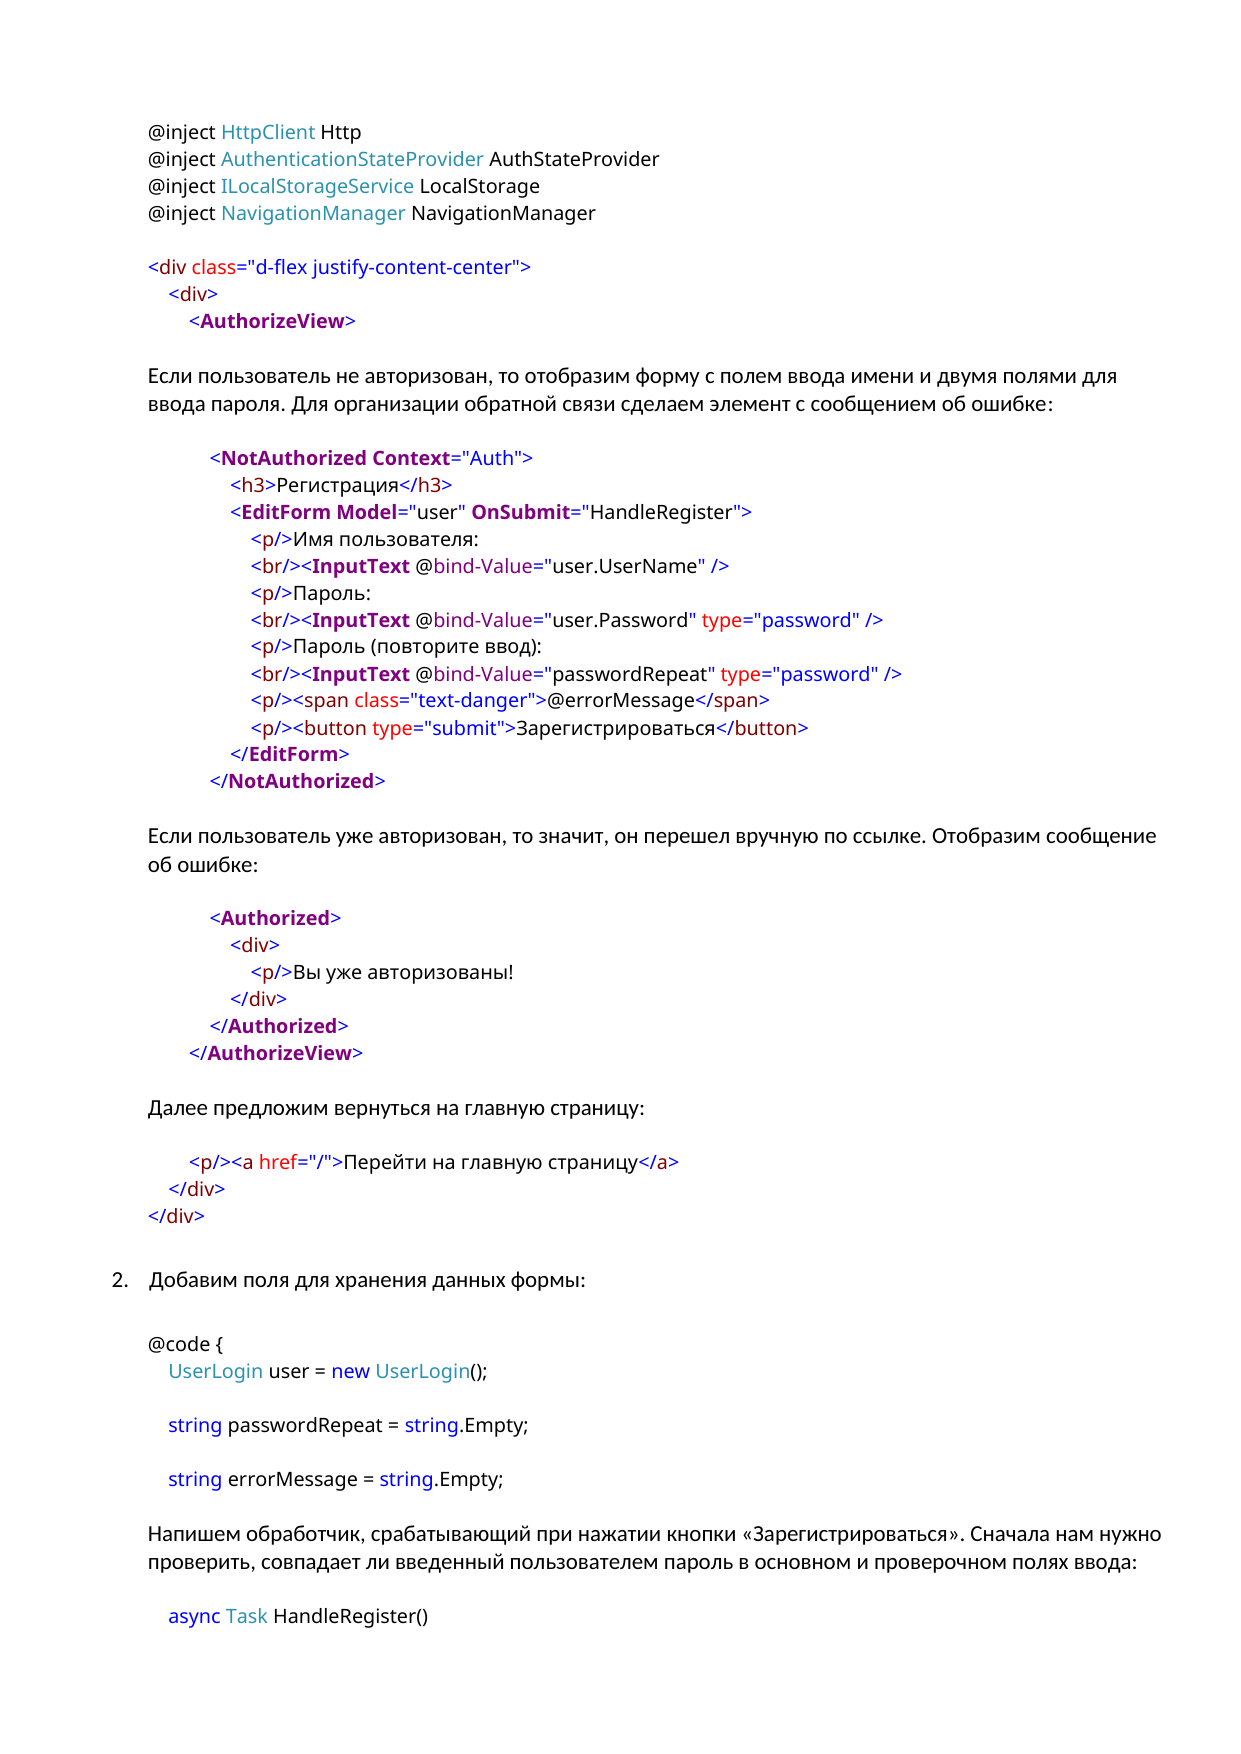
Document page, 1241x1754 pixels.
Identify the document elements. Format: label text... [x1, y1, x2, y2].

text </div> [148, 986, 1181, 1013]
list Добавим поля для хранения данных формы: [111, 1266, 1181, 1294]
text </Authorized> [148, 1013, 1181, 1039]
text <p/>Пароль: [148, 579, 1181, 606]
text <p/><span class="text-danger">@errorMessage</span> [148, 687, 1181, 714]
text </NotAuthorized> [148, 768, 1181, 795]
text </div> [148, 1176, 1181, 1202]
text <EditForm Model="user" OnSubmit="HandleRegister"> [148, 498, 1181, 525]
text @inject NavigationManager NavigationManager [148, 199, 1181, 226]
text <div> [148, 280, 1181, 307]
text <div class="d-flex justify-content-center"> [148, 253, 1181, 280]
text <NotAuthorized Context="Auth"> [148, 444, 1181, 471]
text </AuthorizeView> [148, 1039, 1181, 1067]
text <div> [148, 932, 1181, 959]
text <AuthorizeView> [148, 307, 1181, 334]
text <Authorized> [148, 905, 1181, 932]
text <br/><InputText @bind-Value="user.Password" type="password" /> [148, 606, 1181, 633]
text @code { [148, 1330, 1181, 1357]
text Если пользователь не авторизован, то отобразим форму с полем ввода имени и двумя полями для ввода пароля. Для организации обратной связи сделаем элемент с сообщением об ошибке: [148, 361, 1181, 417]
text @inject ILocalStorageService LocalStorage [148, 172, 1181, 199]
text <br/><InputText @bind-Value="passwordRepeat" type="password" /> [148, 660, 1181, 687]
text @inject AuthenticationStateProvider AuthStateProvider [148, 145, 1181, 172]
text </div> [74, 1202, 1181, 1229]
text @inject HttpClient Http [148, 118, 1181, 145]
text UserLogin user = new UserLogin(); [148, 1357, 1181, 1384]
text Напишем обработчик, срабатывающий при нажатии кнопки «Зарегистрироваться». Сначала нам нужно проверить, совпадает ли введенный пользователем пароль в основном и проверочном полях ввода: [148, 1519, 1181, 1575]
text <p/>Вы уже авторизованы! [148, 959, 1181, 986]
text Если пользователь уже авторизован, то значит, он перешел вручную по ссылке. Отобразим сообщение об ошибке: [148, 822, 1181, 878]
text <br/><InputText @bind-Value="user.UserName" /> [148, 552, 1181, 579]
text </EditForm> [148, 741, 1181, 768]
text <p/><button type="submit">Зарегистрироваться</button> [148, 714, 1181, 741]
text string errorMessage = string.Empty; [148, 1465, 1181, 1492]
text Далее предложим вернуться на главную страницу: [148, 1093, 1181, 1122]
text <p/><a href="/">Перейти на главную страницу</a> [148, 1148, 1181, 1176]
text <h3>Регистрация</h3> [148, 471, 1181, 498]
text <p/>Пароль (повторите ввод): [148, 633, 1181, 660]
text async Task HandleRegister() [148, 1602, 1181, 1629]
text string passwordRepeat = string.Empty; [148, 1411, 1181, 1438]
text <p/>Имя пользователя: [148, 525, 1181, 552]
